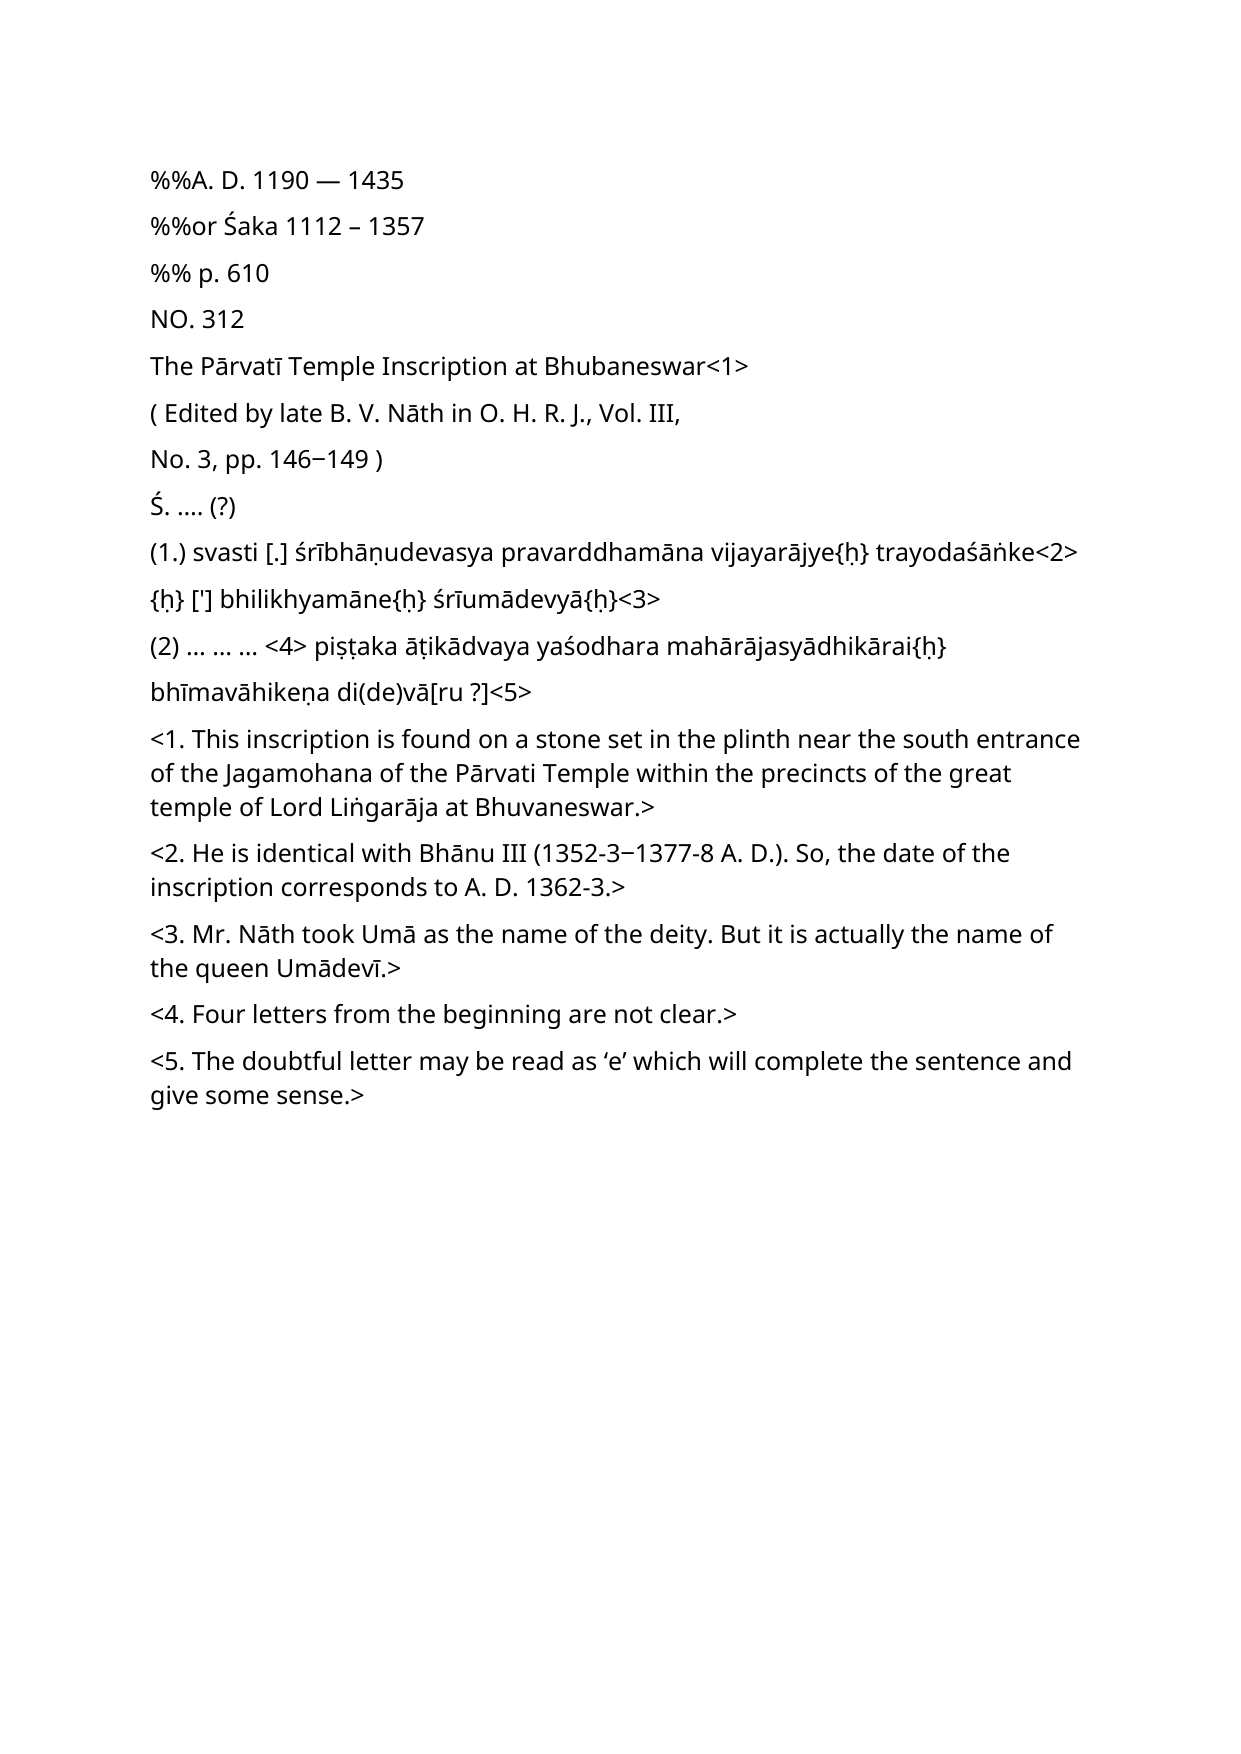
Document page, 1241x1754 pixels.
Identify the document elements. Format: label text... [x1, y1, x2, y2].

text {ḥ} ['] bhilikhyamāne{ḥ} śrīumādevyā{ḥ}<3> [150, 582, 1090, 616]
text Ś. …. (?) [150, 488, 1090, 522]
text The Pārvatī Temple Inscription at Bhubaneswar<1> [150, 349, 1090, 383]
text <2. He is identical with Bhānu III (1352-3‒1377-8 A. D.). So, the date of the inscription corresponds to A. D. 1362-3.> [150, 836, 1090, 904]
text %% p. 610 [150, 256, 1090, 290]
text %%A. D. 1190 ― 1435 [150, 162, 1090, 197]
text ( Edited by late B. V. Nāth in O. H. R. J., Vol. III, [150, 395, 1090, 429]
text <1. This inscription is found on a stone set in the plinth near the south entrance of the Jagamohana of the Pārvati Temple within the precincts of the great temple of Lord Liṅgarāja at Bhuvaneswar.> [150, 721, 1090, 823]
text <5. The doubtful letter may be read as ‘e’ which will complete the sentence and give some sense.> [150, 1044, 1090, 1112]
text <4. Four letters from the beginning are not clear.> [150, 997, 1090, 1031]
text (2) … … … <4> piṣṭaka āṭikādvaya yaśodhara mahārājasyādhikārai{ḥ} [150, 628, 1090, 662]
text No. 3, pp. 146‒149 ) [150, 442, 1090, 476]
text %%or Śaka 1112 – 1357 [150, 209, 1090, 243]
text (1.) svasti [.] śrībhāṇudevasya pravarddhamāna vijayarājye{ḥ} trayodaśāṅke<2> [150, 535, 1090, 569]
text <3. Mr. Nāth took Umā as the name of the deity. But it is actually the name of the queen Umādevī.> [150, 917, 1090, 985]
text NO. 312 [150, 302, 1090, 336]
text bhīmavāhikeṇa di(de)vā[ru ?]<5> [150, 675, 1090, 709]
